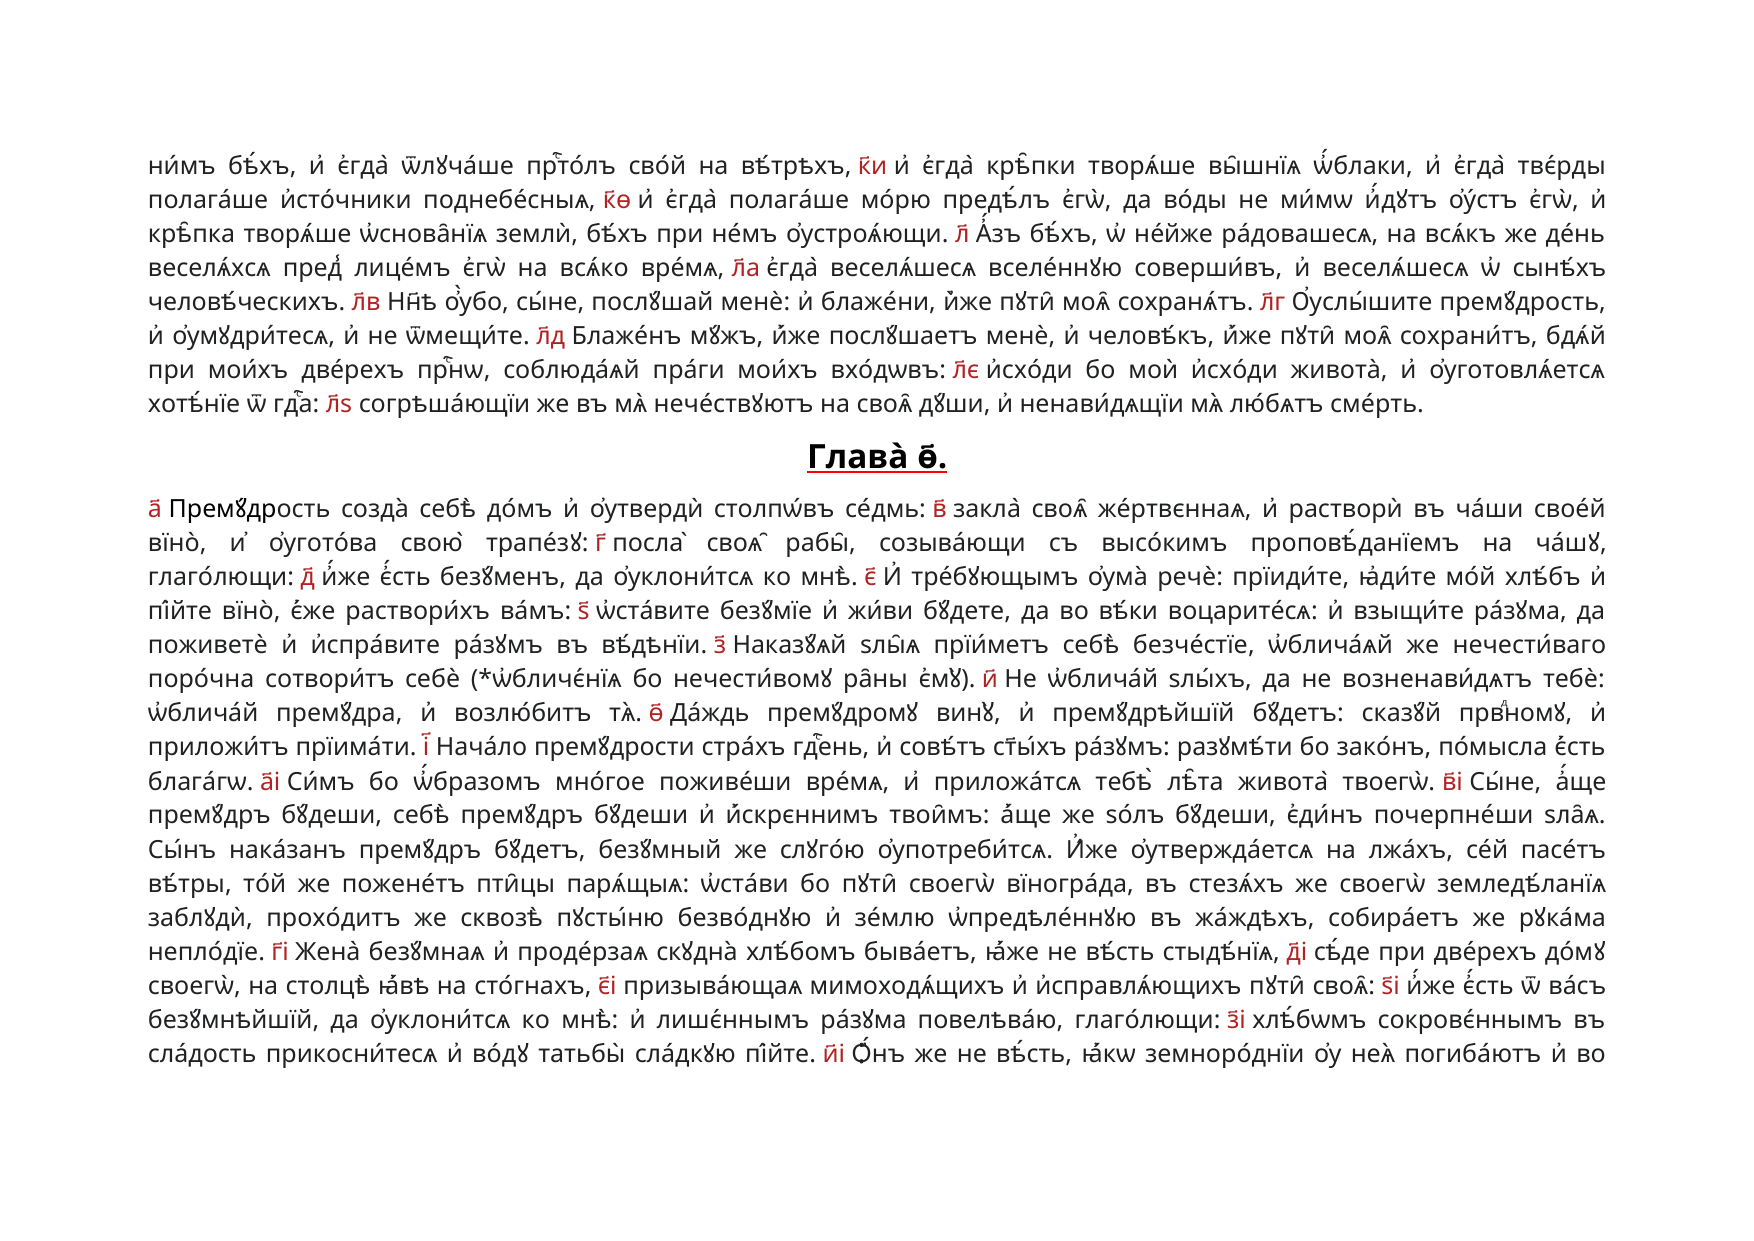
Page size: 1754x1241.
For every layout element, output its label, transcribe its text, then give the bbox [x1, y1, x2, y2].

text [148, 148, 1606, 420]
text Глава̀ ѳ҃. [148, 433, 1606, 478]
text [148, 491, 1606, 1070]
